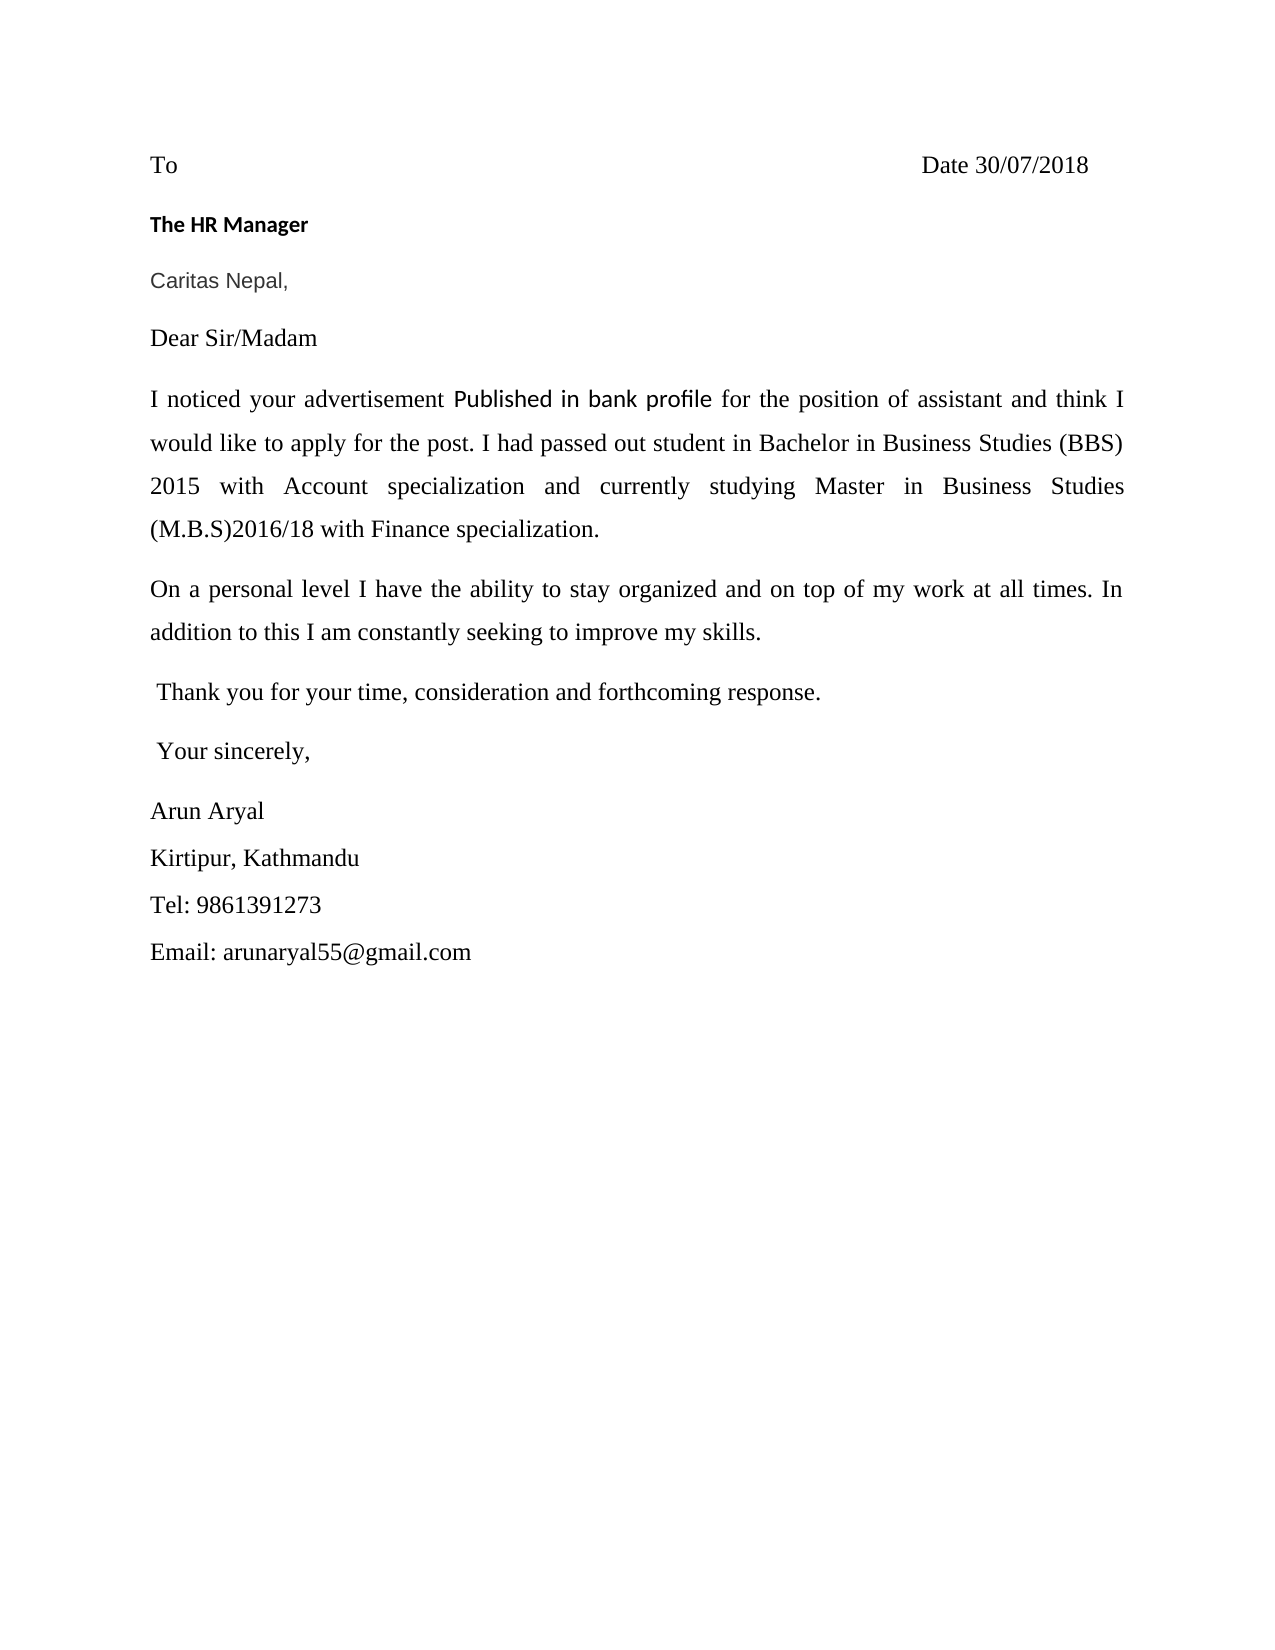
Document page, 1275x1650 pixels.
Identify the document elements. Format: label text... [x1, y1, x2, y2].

text On a personal level I have the ability to stay organized and on top of my work at all times. In addition to this I am constantly seeking to improve my skills. [150, 574, 1125, 646]
text Arun Aryal [150, 796, 1125, 825]
text Dear Sir/Madam [150, 323, 1125, 352]
text Thank you for your time, consideration and forthcoming response. [150, 677, 1125, 705]
text To Date 30/07/2018 [150, 150, 1125, 179]
text Email: arunaryal55@gmail.com [150, 937, 1125, 966]
text The HR Manager [150, 210, 1125, 238]
text Your sincerely, [150, 736, 1125, 765]
text Kirtipur, Kathmandu [150, 843, 1125, 872]
text Tel: 9861391273 [150, 890, 1125, 919]
text Caritas Nepal, [150, 268, 1125, 294]
text I noticed your advertisement Published in bank profile for the position of assistant and think I would like to apply for the post. I had passed out student in Bachelor in Business Studies (BBS) 2015 with Account specialization and currently studying Master in Business Studies (M.B.S)2016/18 with Finance specialization. [150, 383, 1125, 543]
